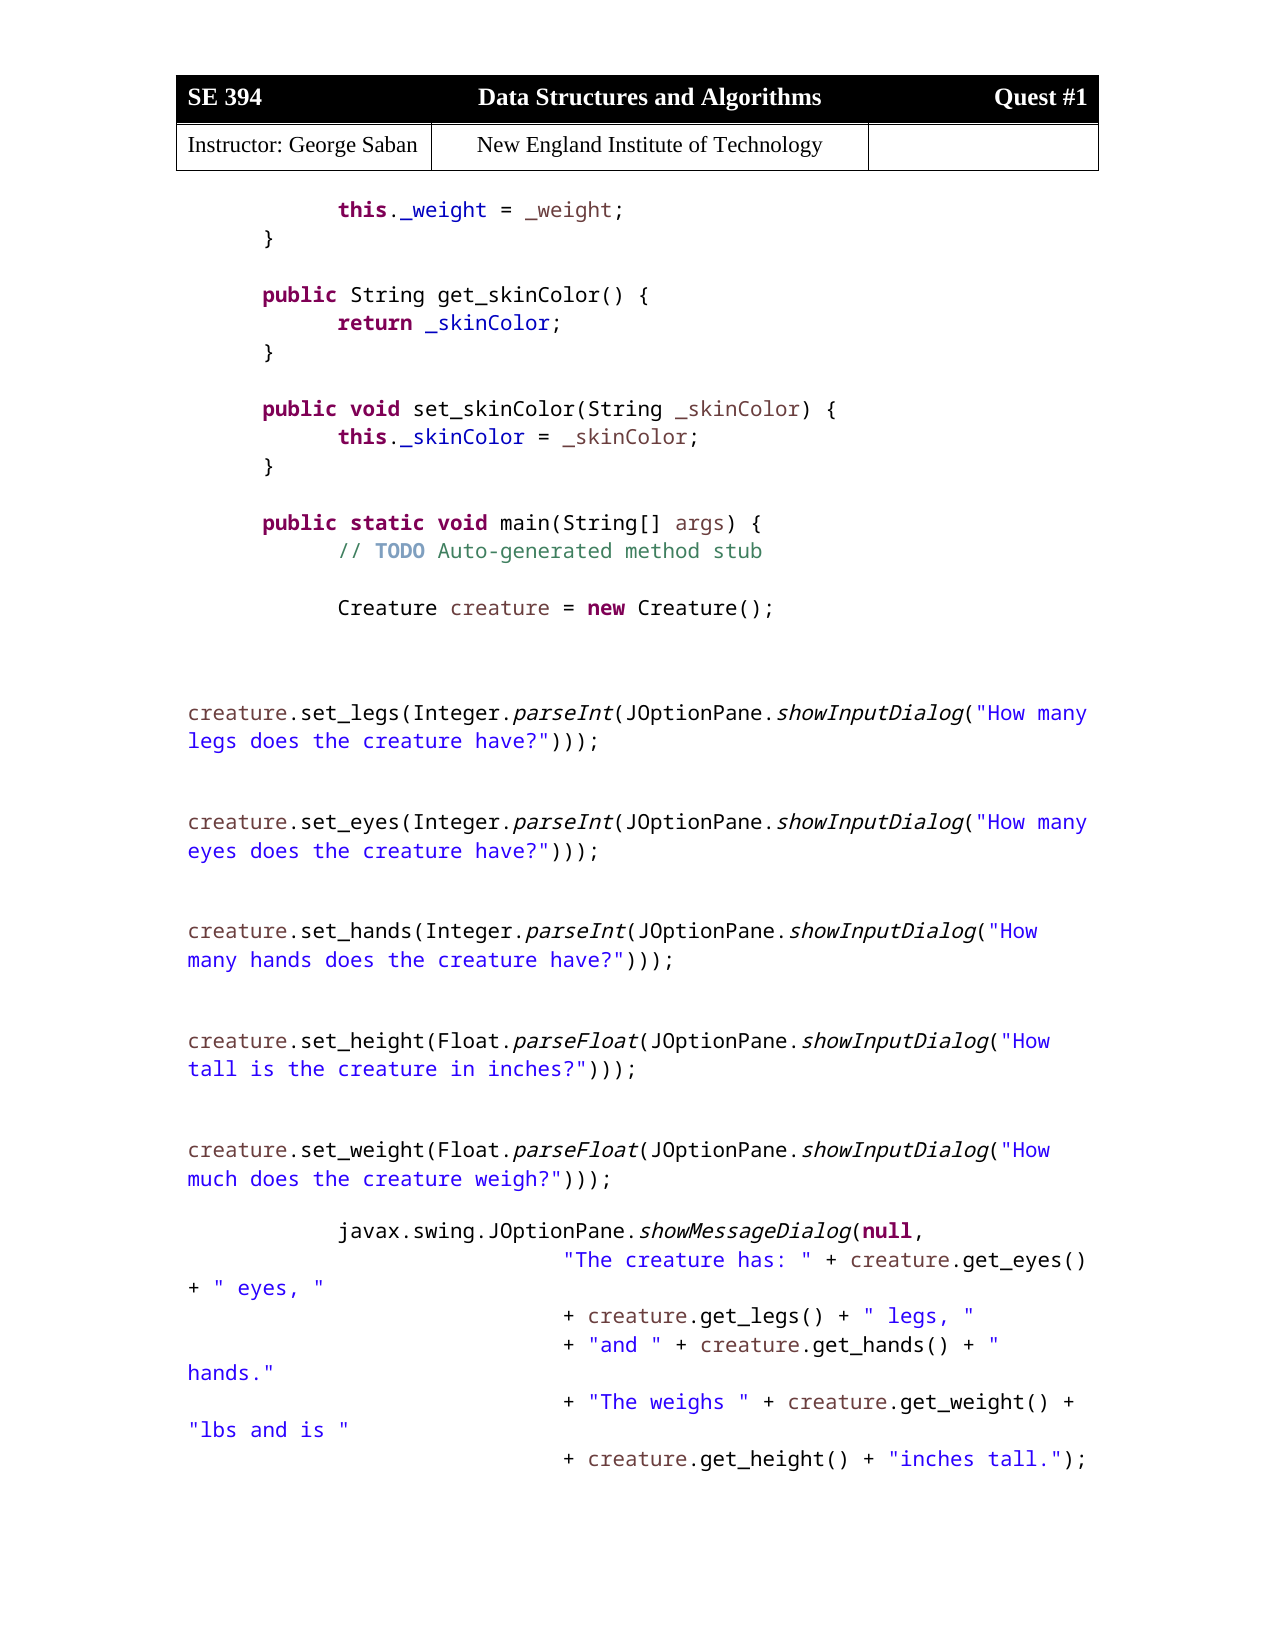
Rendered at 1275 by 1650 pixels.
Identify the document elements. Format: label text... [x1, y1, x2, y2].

text creature.set_legs(Integer.parseInt(JOptionPane.showInputDialog("How many legs does the creature have?"))); [187, 645, 1087, 755]
text } [187, 223, 1087, 252]
text public static void main(String[] args) { [187, 508, 1087, 536]
text "The creature has: " + creature.get_eyes() + " eyes, " [187, 1245, 1087, 1302]
text } [187, 451, 1087, 479]
text creature.set_hands(Integer.parseInt(JOptionPane.showInputDialog("How many hands does the creature have?"))); [187, 864, 1087, 973]
text public String get_skinColor() { [187, 280, 1087, 308]
text return _skinColor; [187, 308, 1087, 337]
text creature.set_weight(Float.parseFloat(JOptionPane.showInputDialog("How much does the creature weigh?"))); [187, 1083, 1087, 1192]
text javax.swing.JOptionPane.showMessageDialog(null, [187, 1216, 1087, 1245]
text this._weight = _weight; [187, 195, 1087, 223]
text + creature.get_legs() + " legs, " [187, 1302, 1087, 1330]
text + creature.get_height() + "inches tall."); [187, 1444, 1087, 1472]
text public void set_skinColor(String _skinColor) { [187, 394, 1087, 422]
text + "The weighs " + creature.get_weight() + "lbs and is " [187, 1387, 1087, 1444]
text Creature creature = new Creature(); [187, 593, 1087, 621]
text } [187, 337, 1087, 365]
text this._skinColor = _skinColor; [187, 422, 1087, 451]
text creature.set_eyes(Integer.parseInt(JOptionPane.showInputDialog("How many eyes does the creature have?"))); [187, 755, 1087, 864]
text creature.set_height(Float.parseFloat(JOptionPane.showInputDialog("How tall is the creature in inches?"))); [187, 973, 1087, 1083]
text // TODO Auto-generated method stub [187, 536, 1087, 564]
text + "and " + creature.get_hands() + " hands." [187, 1330, 1087, 1387]
